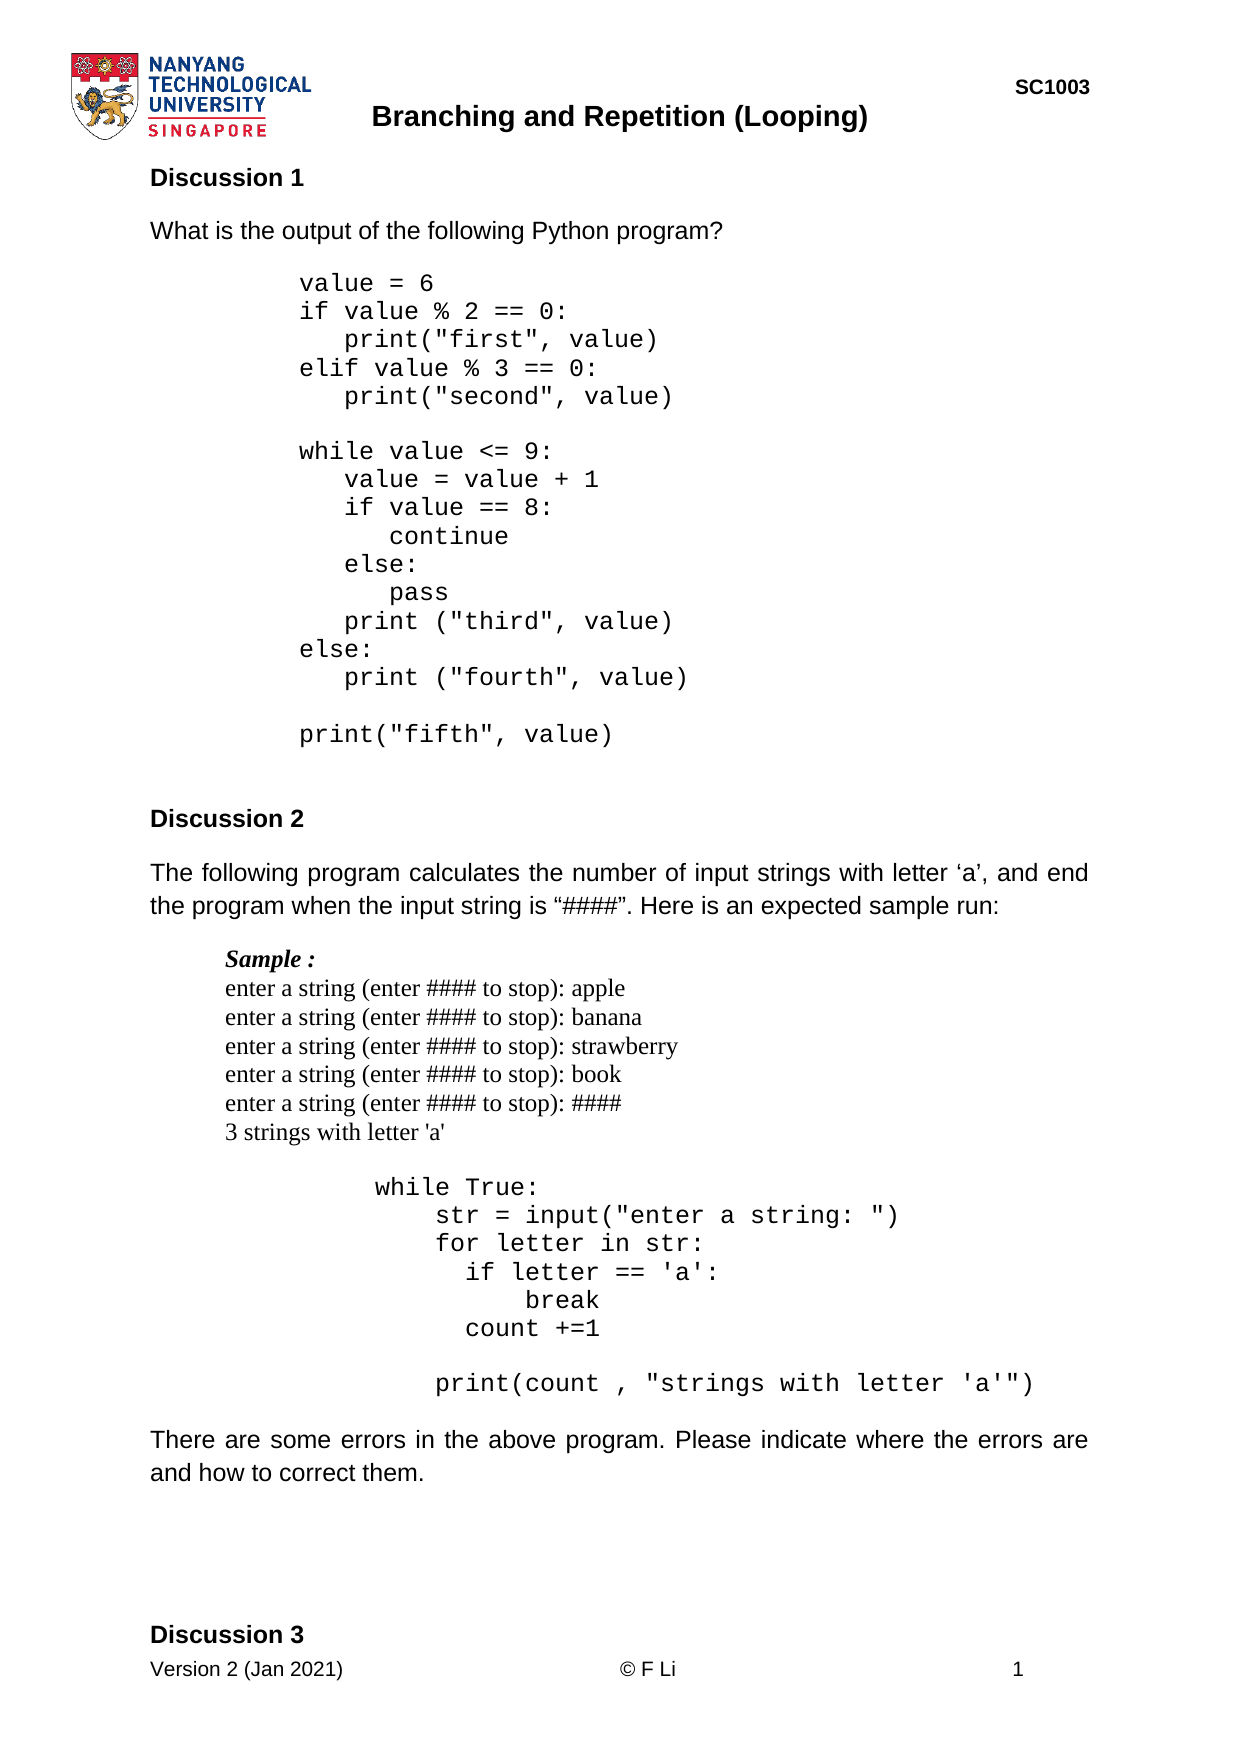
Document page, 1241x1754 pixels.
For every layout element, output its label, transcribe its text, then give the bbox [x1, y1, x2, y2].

text print("fifth", value) [299, 722, 1090, 750]
text if letter == 'a': [375, 1259, 1091, 1287]
text print ("fourth", value) [299, 665, 1090, 693]
text There are some errors in the above program. Please indicate where the errors are and how to correct them. [150, 1425, 1090, 1487]
text print("first", value) [299, 327, 1090, 355]
text enter a string (enter #### to stop): #### [225, 1088, 1091, 1117]
text for letter in str: [375, 1231, 1091, 1259]
text What is the output of the following Python program? [150, 216, 1090, 245]
picture [71, 53, 312, 140]
text value = value + 1 [299, 467, 1090, 495]
text while True: [375, 1174, 1091, 1202]
text if value == 8: [299, 495, 1090, 523]
text str = input("enter a string: ") [375, 1202, 1091, 1231]
text break [375, 1287, 1091, 1316]
text continue [299, 523, 1090, 552]
text Sample : [225, 944, 1090, 973]
text count +=1 [375, 1316, 1091, 1344]
text print ("third", value) [299, 608, 1090, 637]
text value = 6 [299, 270, 1090, 298]
text elif value % 3 == 0: [299, 355, 1090, 383]
text else: [299, 552, 1090, 580]
text enter a string (enter #### to stop): banana [225, 1002, 1091, 1031]
text The following program calculates the number of input strings with letter ‘a’, and end the program when the input string is “####”. Here is an expected sample run: [150, 858, 1090, 919]
text while value <= 9: [299, 438, 1090, 467]
text enter a string (enter #### to stop): strawberry [225, 1031, 1091, 1059]
text print(count , "strings with letter 'a'") [375, 1370, 1091, 1399]
text Discussion 2 [150, 804, 1090, 832]
text enter a string (enter #### to stop): book [225, 1059, 1091, 1088]
text 3 strings with letter 'a' [225, 1117, 1091, 1146]
text Discussion 1 [150, 162, 1090, 191]
text Discussion 3 [150, 1620, 1090, 1648]
text enter a string (enter #### to stop): apple [225, 973, 1091, 1002]
text else: [299, 637, 1090, 665]
text print("second", value) [299, 383, 1090, 412]
text if value % 2 == 0: [299, 298, 1090, 327]
text pass [299, 580, 1090, 608]
